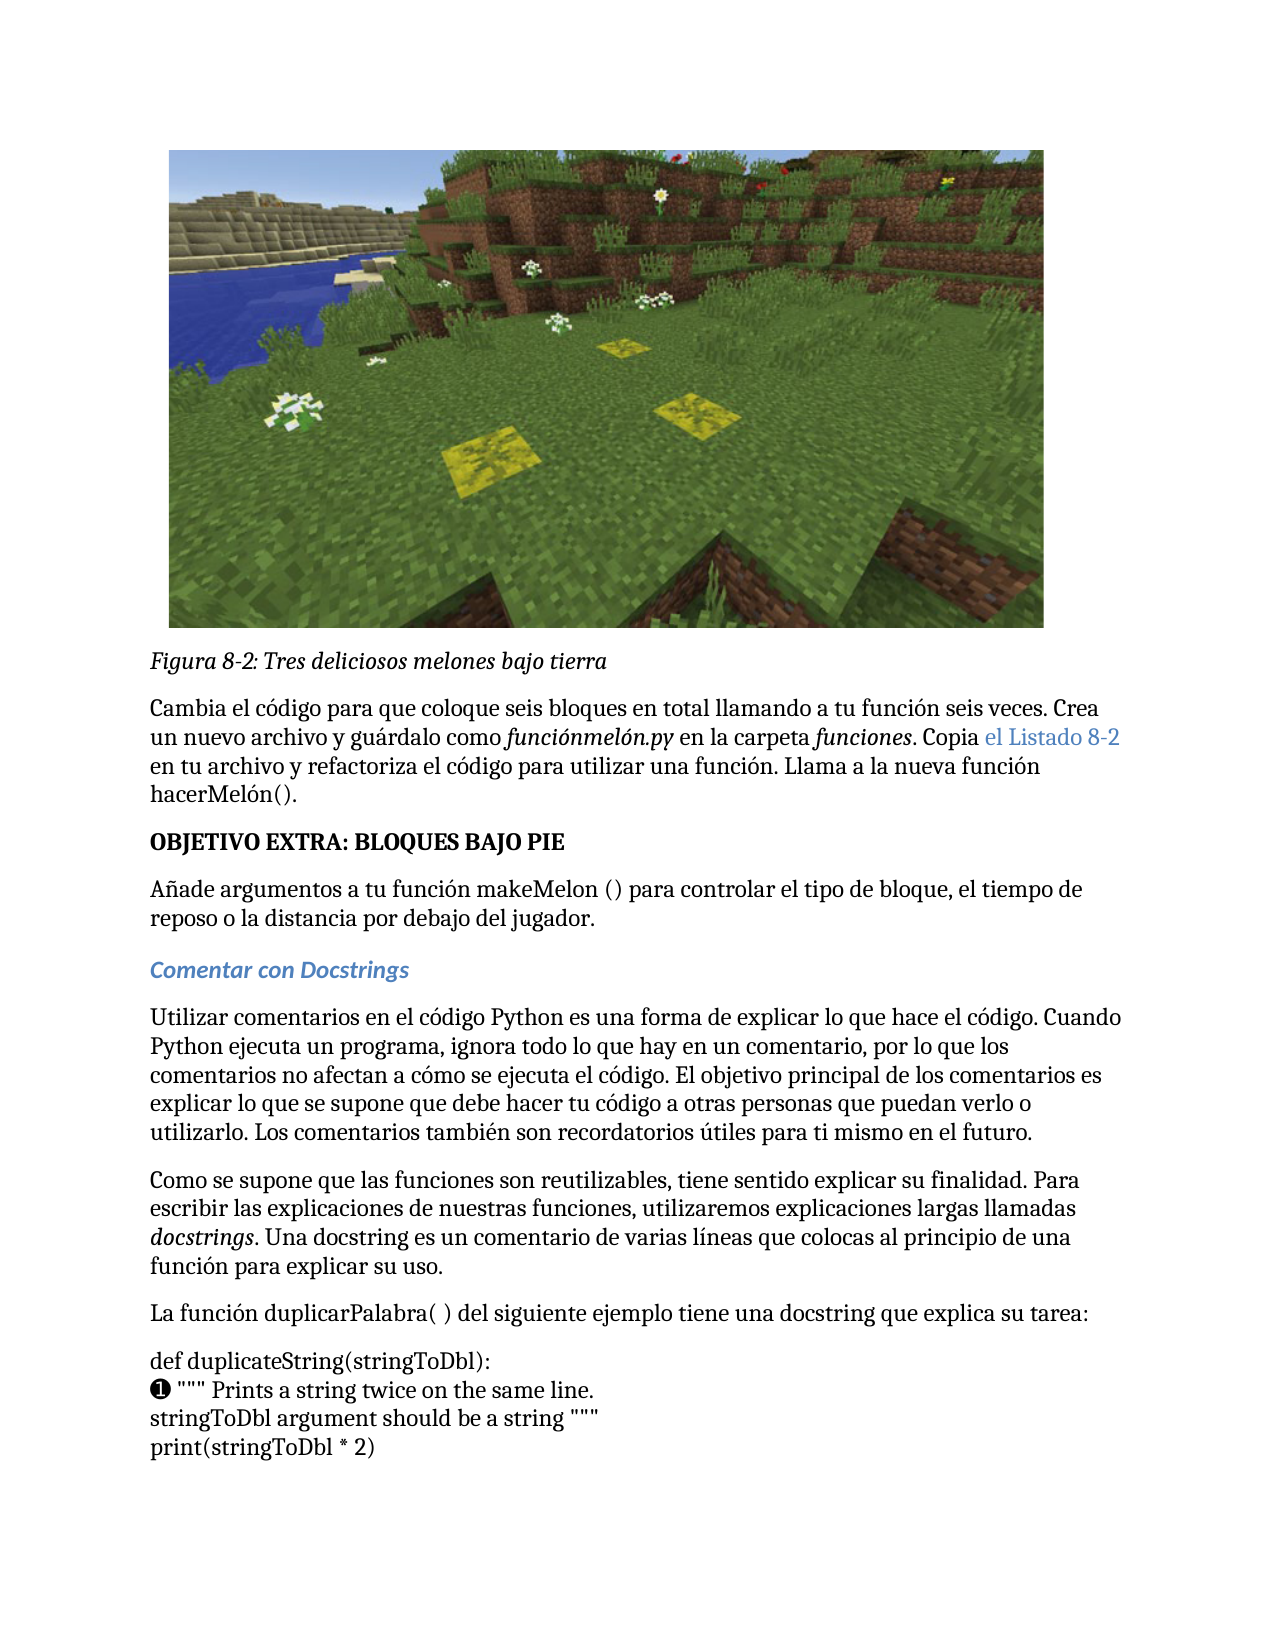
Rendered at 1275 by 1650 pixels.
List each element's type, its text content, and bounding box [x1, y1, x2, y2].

text OBJETIVO EXTRA: BLOQUES BAJO PIE [150, 828, 1125, 857]
text def duplicateString(stringToDbl): ➊ """ Prints a string twice on the same line. stringToDbl argument should be a string """ print(stringToDbl * 2) [150, 1347, 1125, 1462]
text Utilizar comentarios en el código Python es una forma de explicar lo que hace el código. Cuando Python ejecuta un programa, ignora todo lo que hay en un comentario, por lo que los comentarios no afectan a cómo se ejecuta el código. El objetivo principal de los comentarios es explicar lo que se supone que debe hacer tu código a otras personas que puedan verlo o utilizarlo. Los comentarios también son recordatorios útiles para ti mismo en el futuro. [150, 1003, 1125, 1147]
picture [168, 150, 1044, 628]
text La función duplicarPalabra( ) del siguiente ejemplo tiene una docstring que explica su tarea: [150, 1299, 1125, 1328]
text Figura 8-2: Tres deliciosos melones bajo tierra [150, 647, 1125, 675]
subtitle Comentar con Docstrings [150, 954, 1125, 984]
text Cambia el código para que coloque seis bloques en total llamando a tu función seis veces. Crea un nuevo archivo y guárdalo como funciónmelón.py en la carpeta funciones. Copia el Listado 8-2 en tu archivo y refactoriza el código para utilizar una función. Llama a la nueva función hacerMelón(). [150, 694, 1125, 809]
text Añade argumentos a tu función makeMelon () para controlar el tipo de bloque, el tiempo de reposo o la distancia por debajo del jugador. [150, 875, 1125, 933]
text Como se supone que las funciones son reutilizables, tiene sentido explicar su finalidad. Para escribir las explicaciones de nuestras funciones, utilizaremos explicaciones largas llamadas docstrings. Una docstring es un comentario de varias líneas que colocas al principio de una función para explicar su uso. [150, 1166, 1125, 1281]
